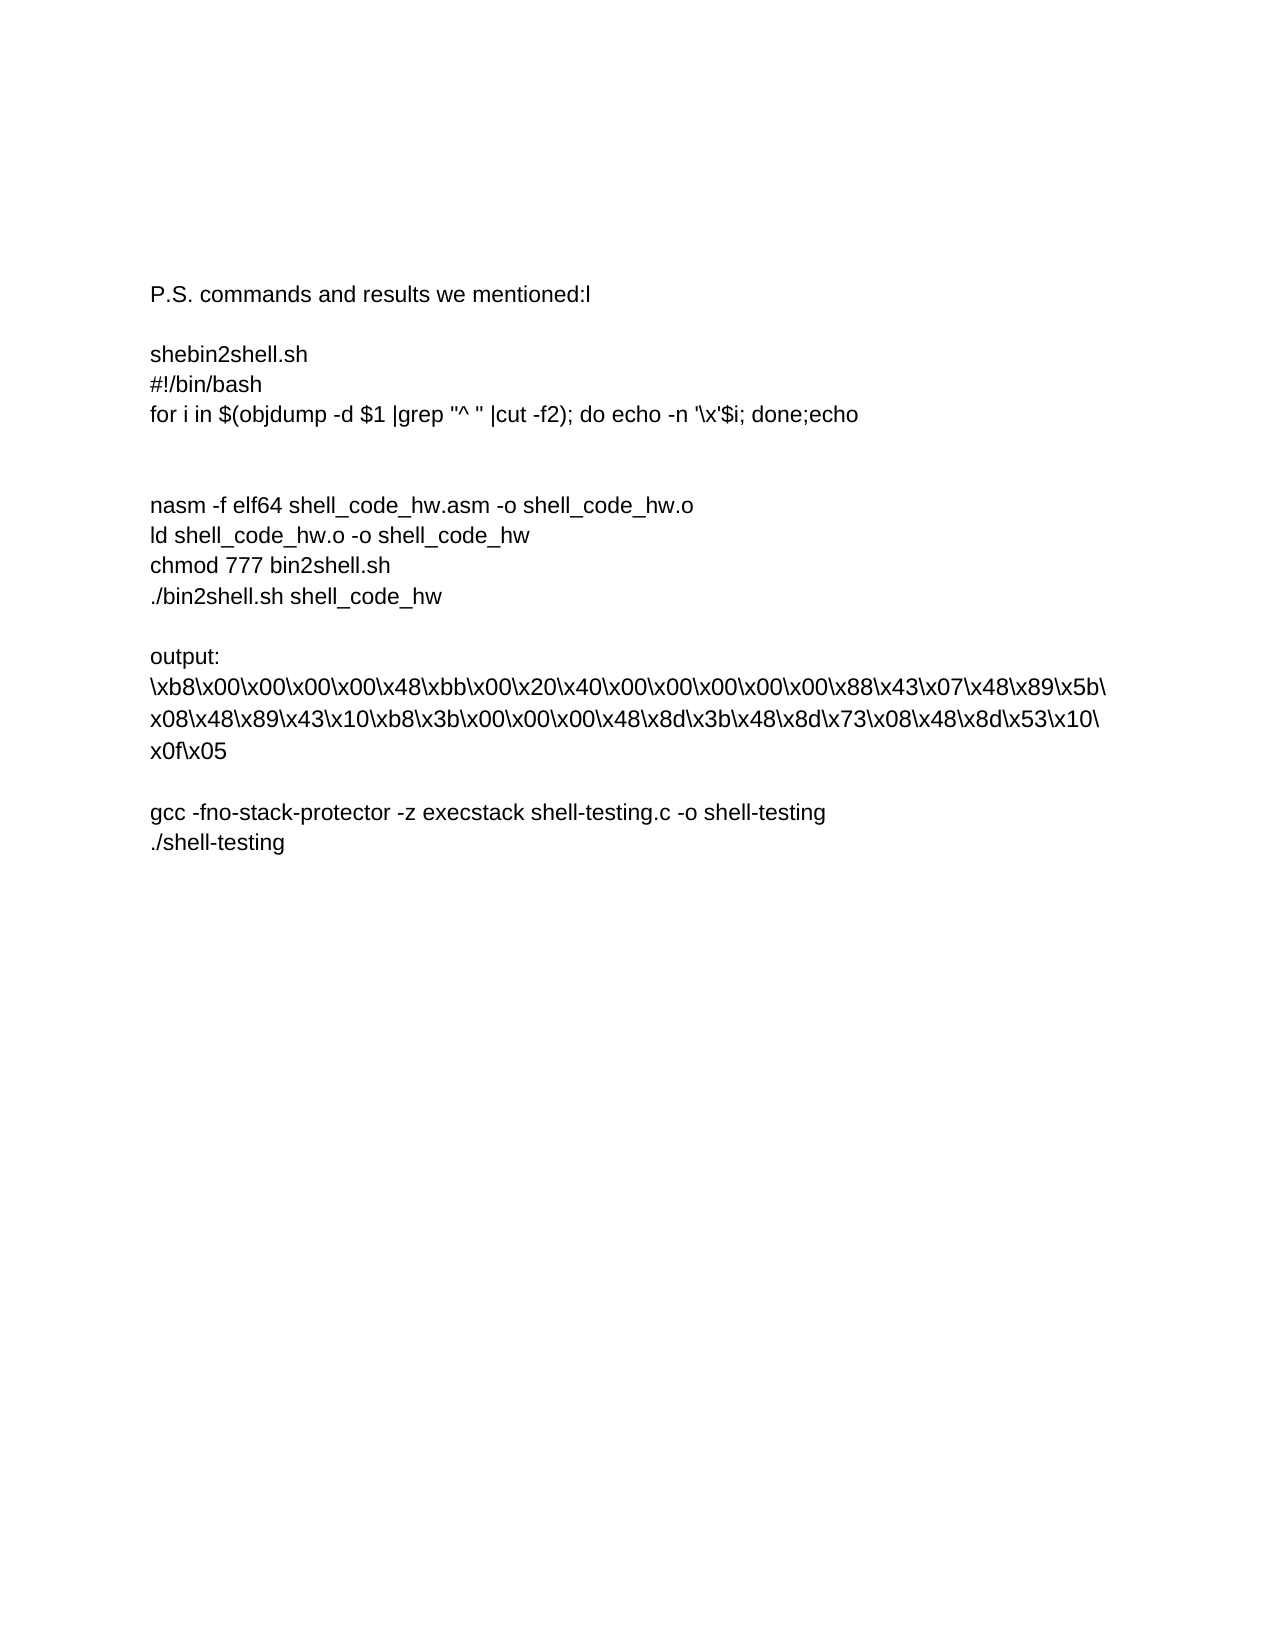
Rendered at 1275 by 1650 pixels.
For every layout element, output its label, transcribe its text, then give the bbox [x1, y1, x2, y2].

text ./bin2shell.sh shell_code_hw [150, 583, 1125, 609]
text for i in $(objdump -d $1 |grep "^ " |cut -f2); do echo -n '\x'$i; done;echo [150, 401, 1125, 428]
text output: [150, 643, 1125, 669]
text ./shell-testing [150, 829, 1125, 855]
text chmod 777 bin2shell.sh [150, 552, 1125, 579]
text gcc -fno-stack-protector -z execstack shell-testing.c -o shell-testing [150, 798, 1125, 825]
text ld shell_code_hw.o -o shell_code_hw [150, 522, 1125, 548]
text \xb8\x00\x00\x00\x00\x48\xbb\x00\x20\x40\x00\x00\x00\x00\x00\x88\x43\x07\x48\x89\x5b\x08\x48\x89\x43\x10\xb8\x3b\x00\x00\x00\x48\x8d\x3b\x48\x8d\x73\x08\x48\x8d\x53\x10\x0f\x05 [150, 673, 1125, 764]
text nasm -f elf64 shell_code_hw.asm -o shell_code_hw.o [150, 492, 1125, 518]
text P.S. commands and results we mentioned:l [150, 281, 1125, 307]
text shebin2shell.sh #!/bin/bash [150, 341, 1125, 397]
